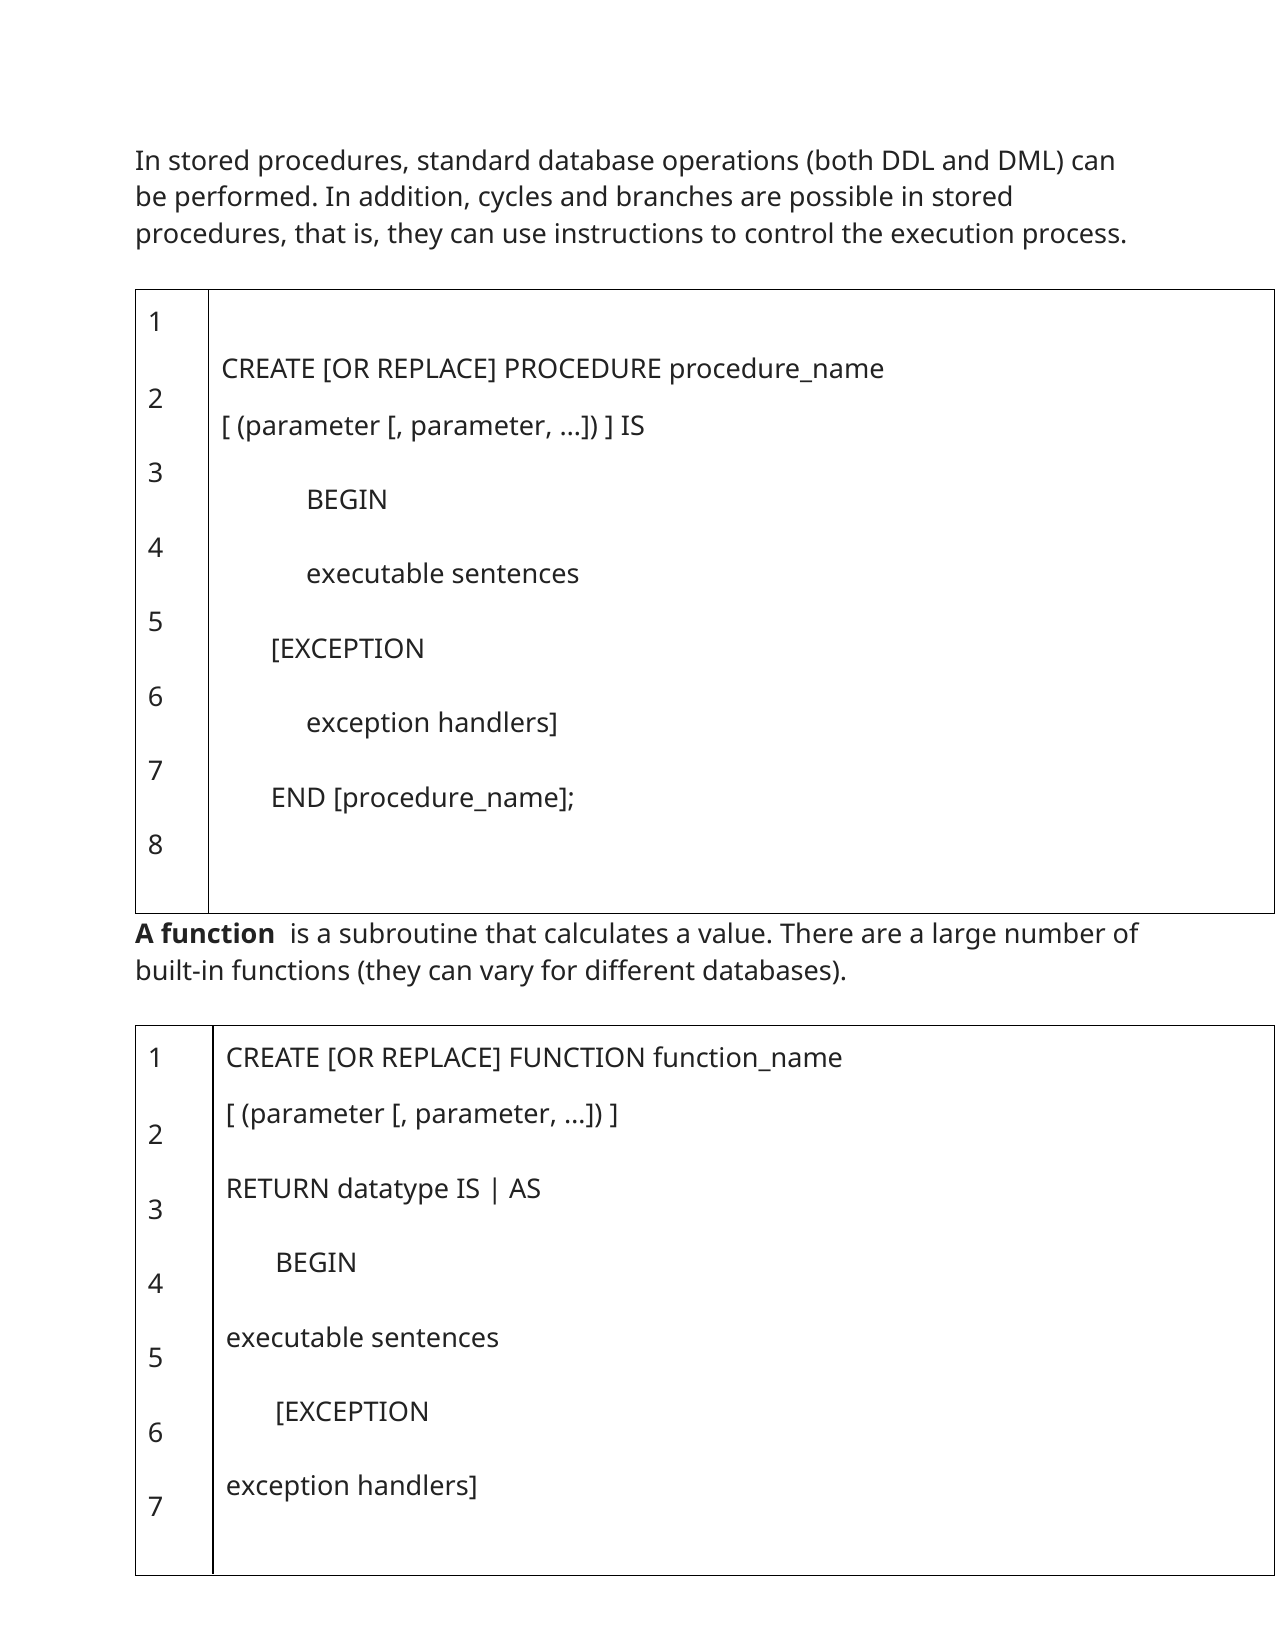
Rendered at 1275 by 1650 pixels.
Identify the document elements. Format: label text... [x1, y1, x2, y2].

table_header 1 2 3 4 5 6 7 8 [136, 290, 208, 913]
table_header CREATE [OR REPLACE] PROCEDURE procedure_name [ (parameter [, parameter, …]) ] IS BEGIN executable sentences [EXCEPTION exception handlers] END [procedure_name]; [209, 290, 1274, 913]
text A function is a subroutine that calculates a value. There are a large number of built-in functions (they can vary for different databases). [135, 914, 1140, 988]
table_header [214, 1026, 1274, 1574]
text In stored procedures, standard database operations (both DDL and DML) can be performed. In addition, cycles and branches are possible in stored procedures, that is, they can use instructions to control the execution process. [135, 141, 1140, 252]
table_header 1 2 3 4 5 6 7 8 9 [136, 1026, 212, 1574]
